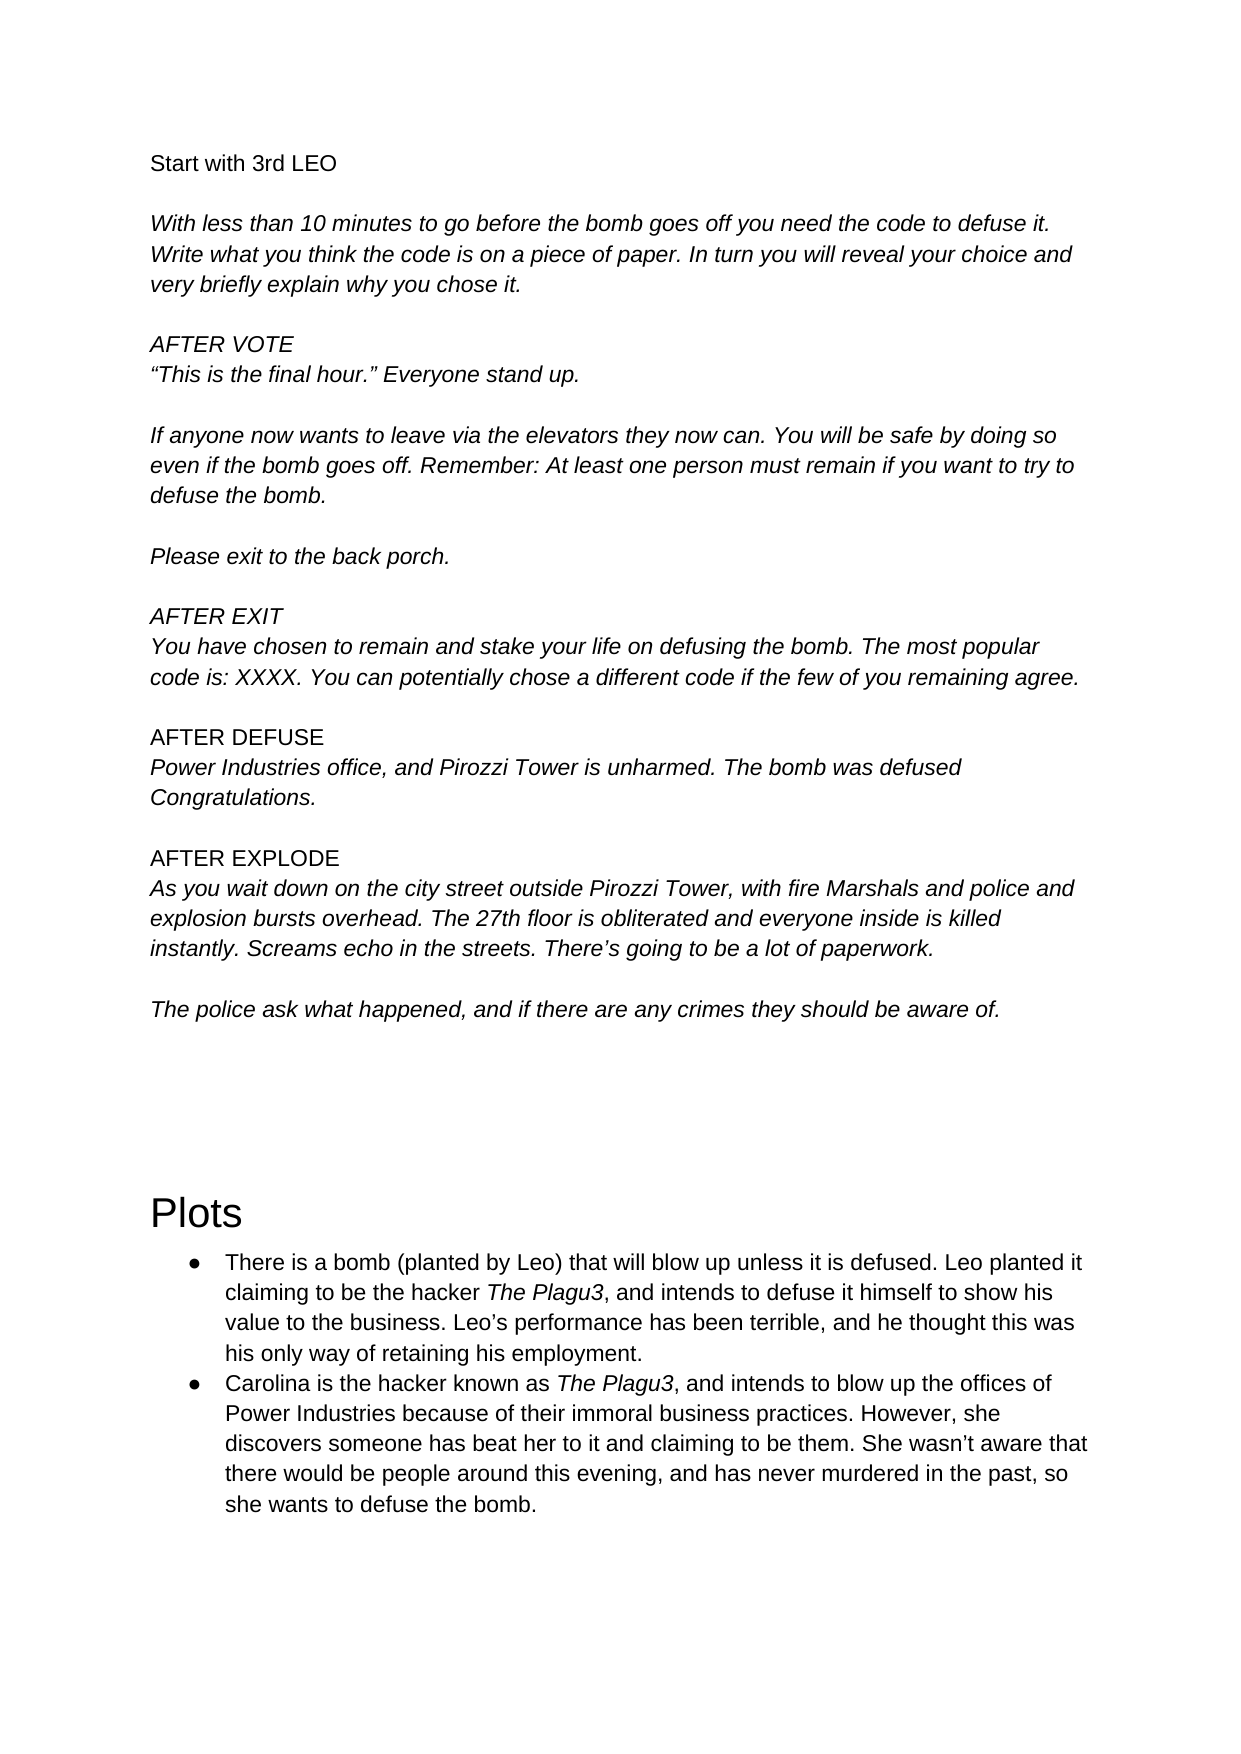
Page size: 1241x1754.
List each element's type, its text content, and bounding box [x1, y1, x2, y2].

text AFTER VOTE [150, 331, 1090, 358]
subtitle Plots [150, 1188, 1090, 1236]
text AFTER DEFUSE [150, 724, 1090, 750]
text “This is the final hour.” Everyone stand up. [150, 361, 1090, 388]
text If anyone now wants to leave via the elevators they now can. You will be safe by doing so even if the bomb goes off. Remember: At least one person must remain if you want to try to defuse the bomb. [150, 422, 1090, 509]
text Start with 3rd LEO [150, 150, 1090, 176]
text The police ask what happened, and if there are any crimes they should be aware of. [150, 996, 1090, 1022]
text As you wait down on the city street outside Pirozzi Tower, with fire Marshals and police and explosion bursts overhead. The 27th floor is obliterated and everyone inside is killed instantly. Screams echo in the streets. There’s going to be a lot of paperwork. [150, 875, 1090, 962]
text With less than 10 minutes to go before the bomb goes off you need the code to defuse it. Write what you think the code is on a piece of paper. In turn you will reveal your choice and very briefly explain why you chose it. [150, 210, 1090, 297]
list There is a bomb (planted by Leo) that will blow up unless it is defused. Leo planted it claiming to be the hacker The Plagu3, and intends to defuse it himself to show his value to the business. Leo’s performance has been terrible, and he thought this was his only way of retaining his employment. [187, 1249, 1090, 1366]
text AFTER EXIT [150, 603, 1090, 629]
text Power Industries office, and Pirozzi Tower is unharmed. The bomb was defused Congratulations. [150, 754, 1090, 811]
list Carolina is the hacker known as The Plagu3, and intends to blow up the offices of Power Industries because of their immoral business practices. However, she discovers someone has beat her to it and claiming to be them. She wasn’t aware that there would be people around this evening, and has never murdered in the past, so she wants to defuse the bomb. [187, 1370, 1090, 1517]
text AFTER EXPLODE [150, 845, 1090, 871]
text You have chosen to remain and stake your life on defusing the bomb. The most popular code is: XXXX. You can potentially chose a different code if the few of you remaining agree. [150, 633, 1090, 690]
text Please exit to the back porch. [150, 543, 1090, 569]
